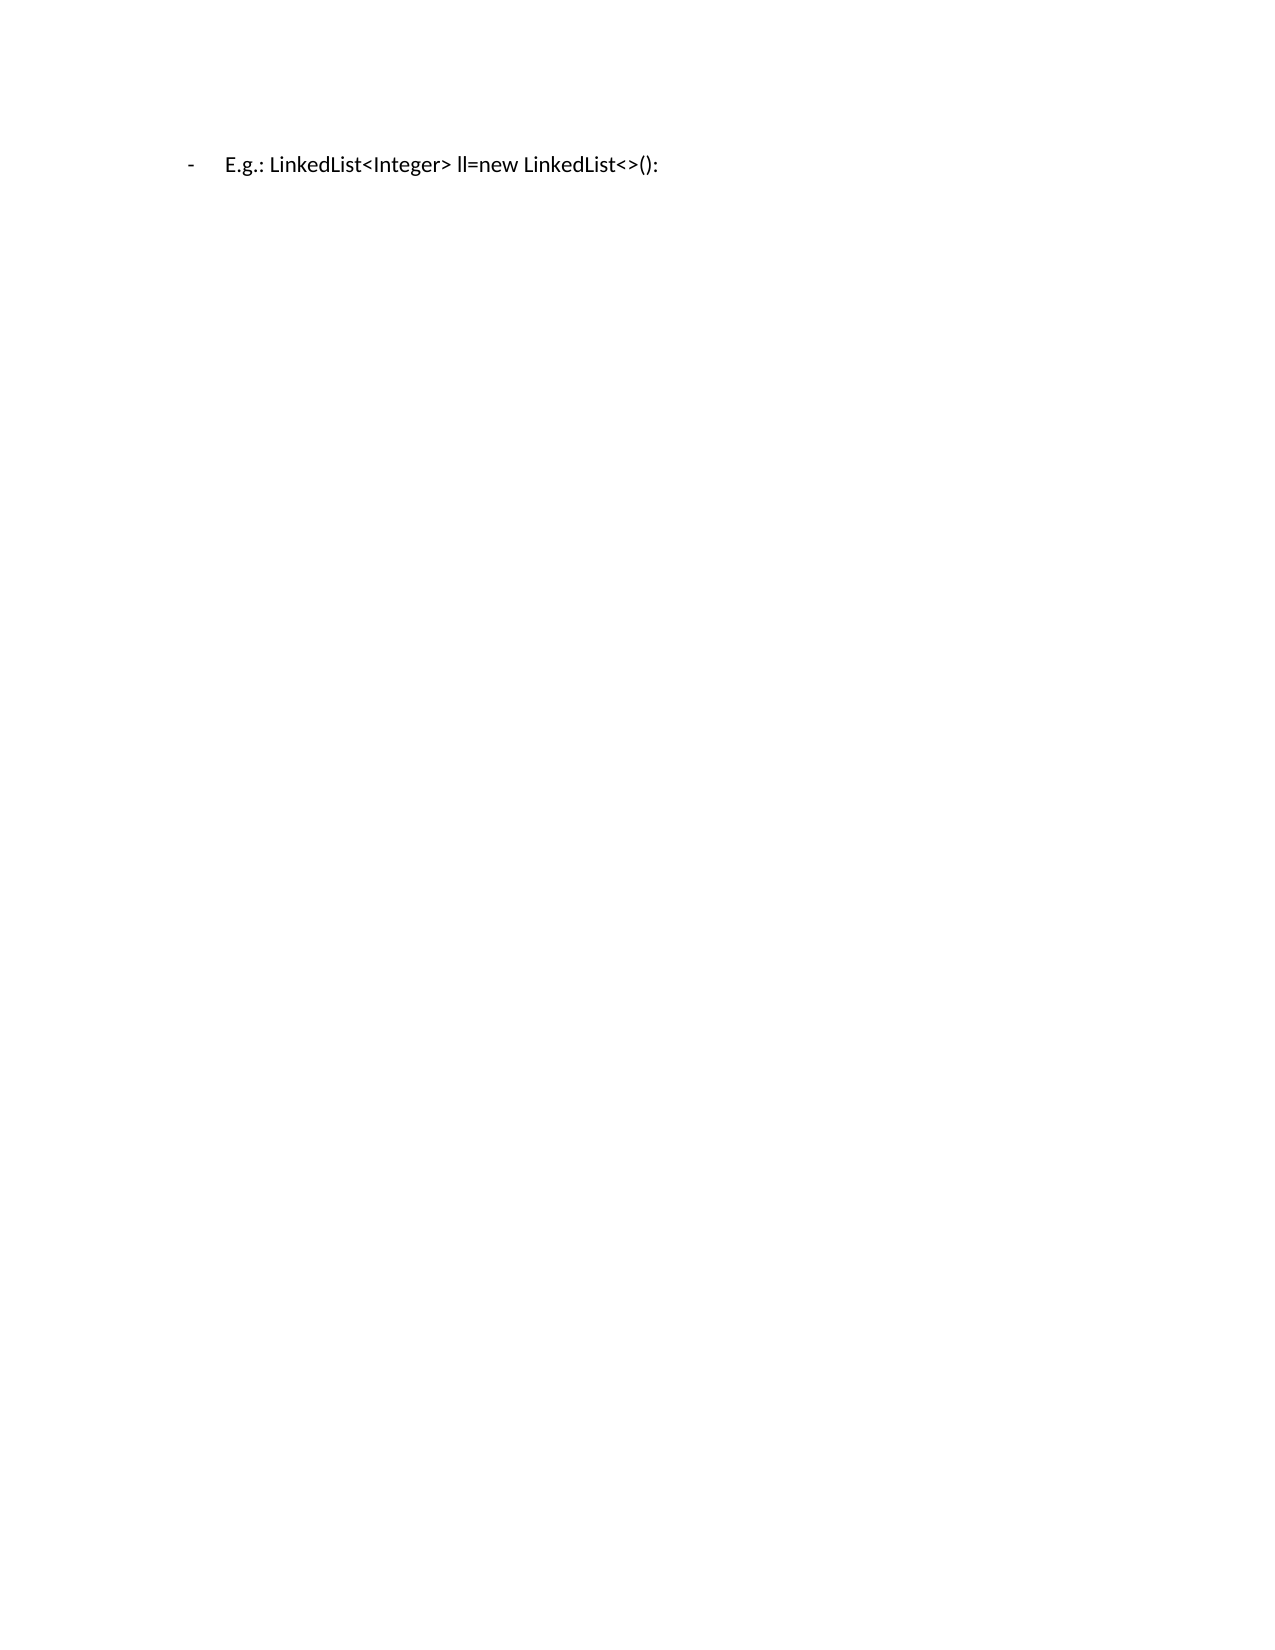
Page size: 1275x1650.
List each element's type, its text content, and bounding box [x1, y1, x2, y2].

list E.g.: LinkedList<Integer> ll=new LinkedList<>(): [187, 150, 1125, 178]
